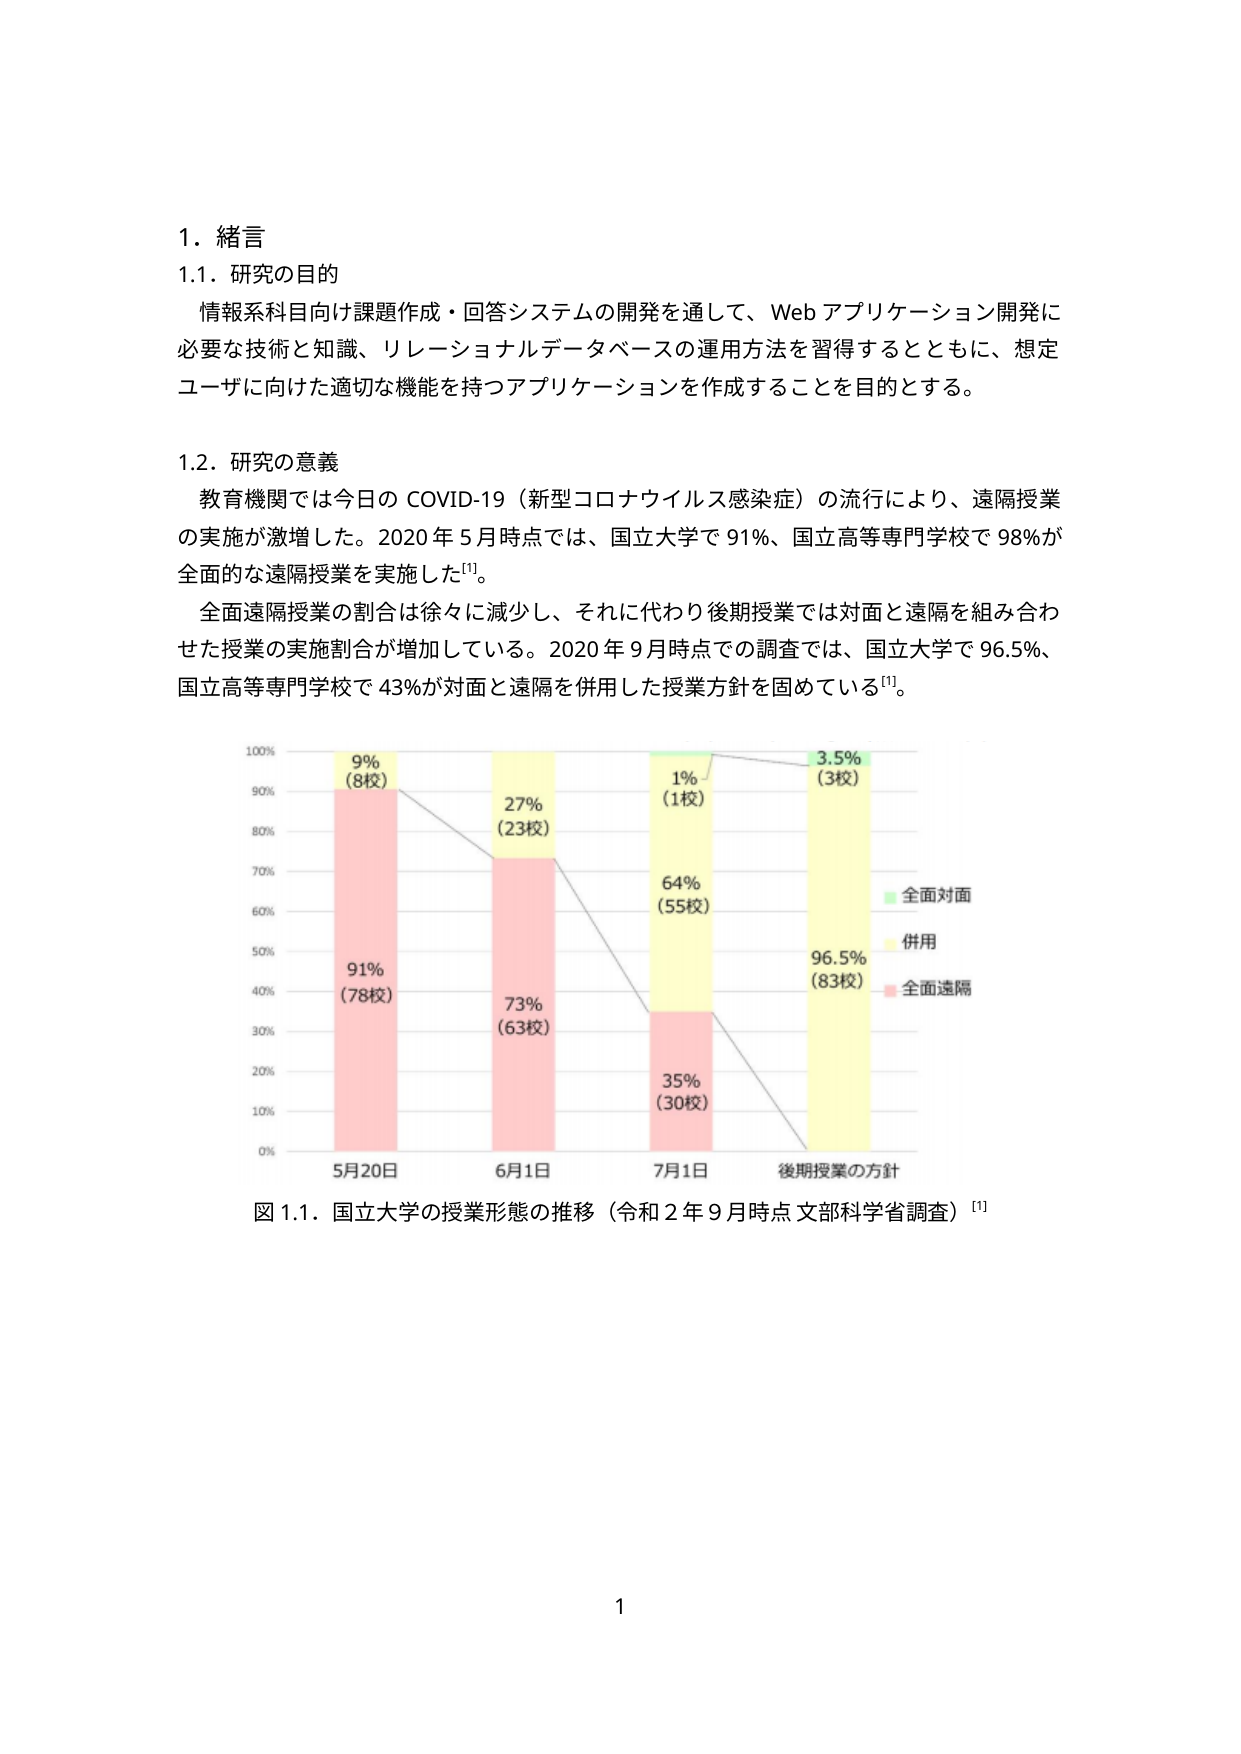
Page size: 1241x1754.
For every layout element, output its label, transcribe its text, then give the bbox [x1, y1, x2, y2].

text 全面遠隔授業の割合は徐々に減少し、それに代わり後期授業では対面と遠隔を組み合わせた授業の実施割合が増加している。2020年9月時点での調査では、国立大学で96.5%、国立高等専門学校で43%が対面と遠隔を併用した授業方針を固めている[1]。 [177, 592, 1063, 704]
picture [230, 741, 1011, 1185]
subtitle 1.1．研究の目的 [177, 254, 1063, 292]
text 教育機関では今日の COVID-19（新型コロナウイルス感染症）の流行により、遠隔授業の実施が激増した。2020年5月時点では、国立大学で91%、国立高等専門学校で98%が全面的な遠隔授業を実施した[1]。 [177, 479, 1063, 592]
text 図1.1．国立大学の授業形態の推移（令和２年９月時点 文部科学省調査）[1] [177, 1192, 1063, 1229]
subtitle 1．緒言 [177, 217, 1063, 254]
subtitle 1.2．研究の意義 [177, 442, 1063, 479]
text 情報系科目向け課題作成・回答システムの開発を通して、Webアプリケーション開発に必要な技術と知識、リレーショナルデータベースの運用方法を習得するとともに、想定ユーザに向けた適切な機能を持つアプリケーションを作成することを目的とする。 [177, 292, 1063, 404]
